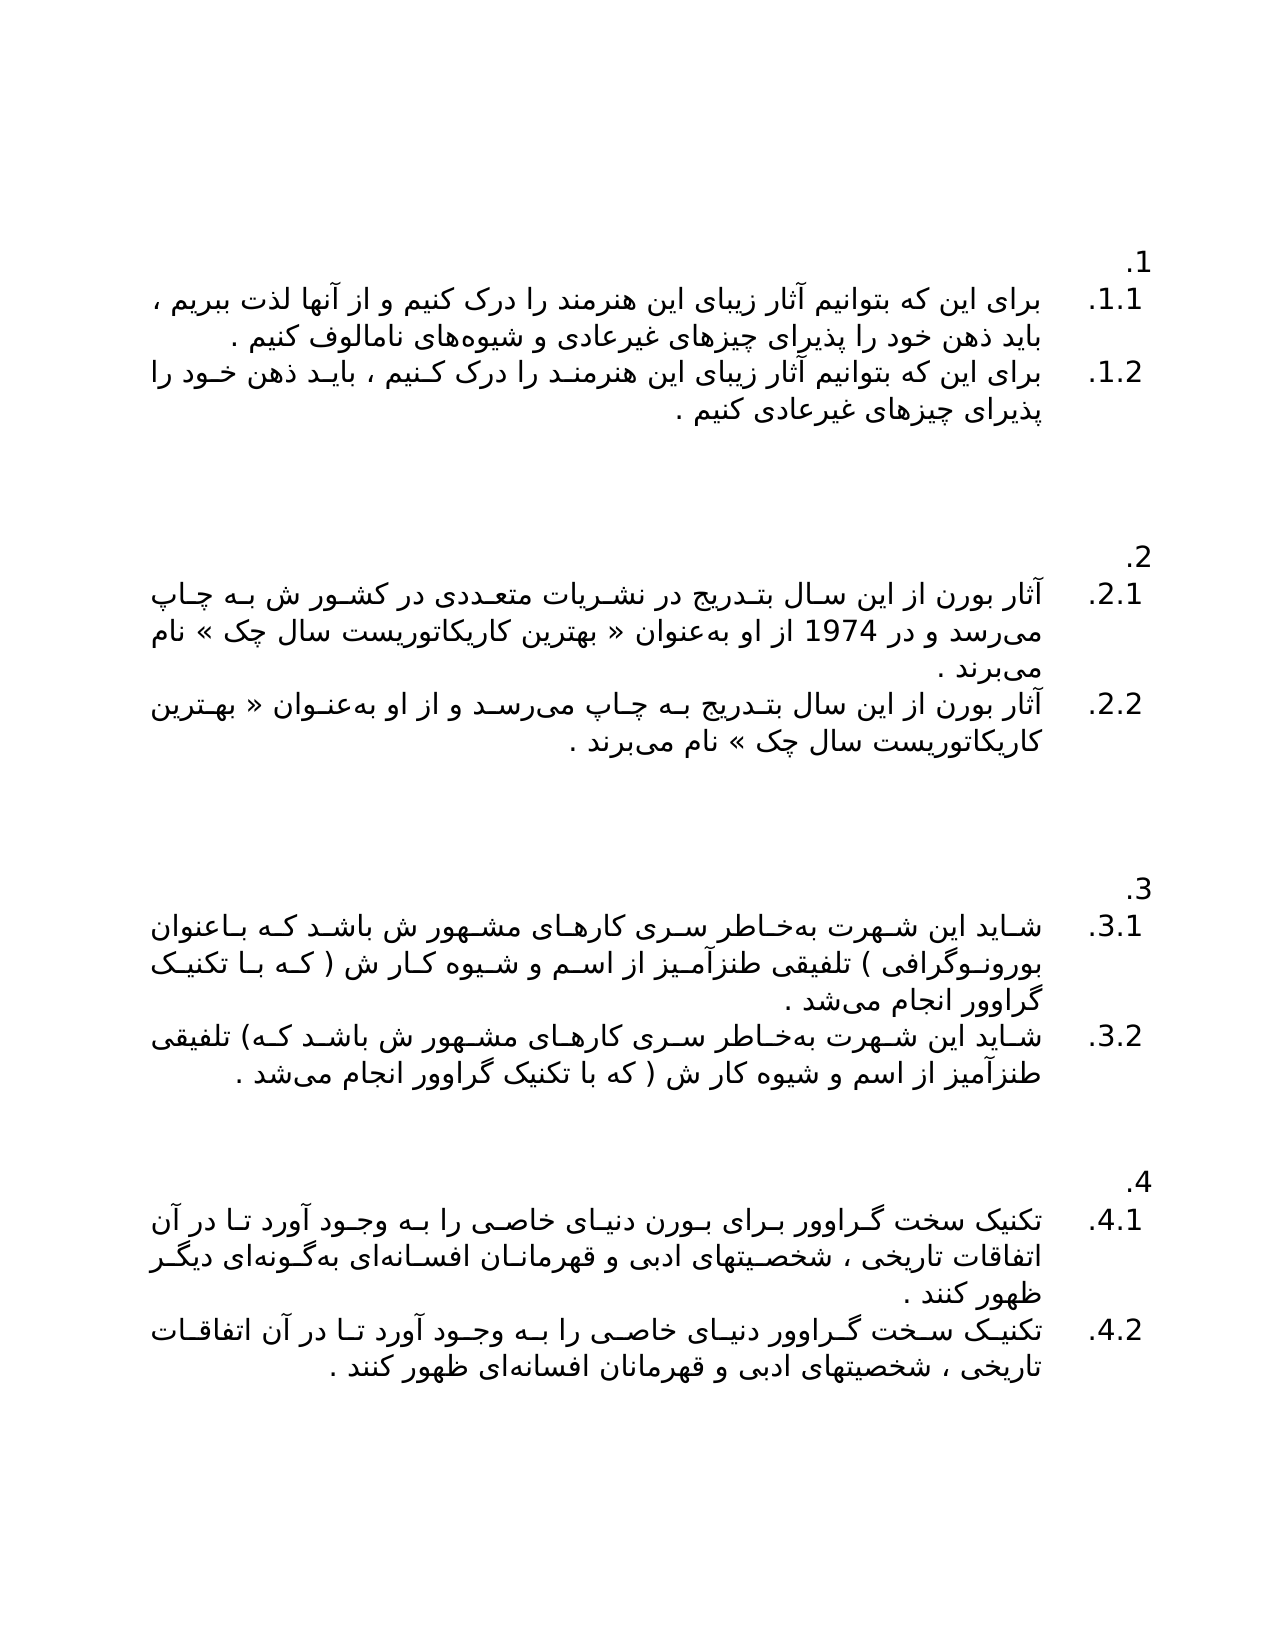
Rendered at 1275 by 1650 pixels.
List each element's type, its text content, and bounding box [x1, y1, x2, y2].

list آثار بورن از این سال بتدریج به چاپ می‌رسد و از او به‌عنوان « بهترین کاریکاتوریست سال چک » نام می‌برند . [150, 687, 1087, 758]
list شاید این شهرت به‌خاطر سری کارهای مشهور ش باشد که با‌عنوان بورونوگرافی ) تلفیقی طنزآمیز از اسم و شیوه کار ش ( که با تکنیک گراوور انجام می‌شد . [150, 909, 1087, 1017]
list تکنیک سخت گراوور دنیای خاصی را به وجود آورد تا در آن اتفاقات تاریخی ، شخصیتهای ادبی و قهرمانان افسانه‌ای ظهور کنند . [150, 1313, 1087, 1384]
list تکنیک سخت گراوور برای بورن دنیای خاصی را به وجود آورد تا در آن اتفاقات تاریخی ، شخصیتهای ادبی و قهرمانان افسانه‌ای به‌گونه‌ای دیگر ظهور کنند . [150, 1203, 1087, 1310]
list آثار بورن از این سال بتدریج در نشریات متعددی در کشور ش به چاپ می‌رسد و در 1974 از او به‌عنوان « بهترین کاریکاتوریست سال چک » نام می‌برند . [150, 577, 1087, 685]
list برای این که بتوانیم آثار زیبای این هنرمند را درک کنیم و از آنها لذت ببریم ، باید ذهن خود را پذیرای چیزهای غیرعادی و شیوه‌های نامالوف کنیم . [150, 282, 1087, 353]
list شاید این شهرت به‌خاطر سری کارهای مشهور ش باشد که) تلفیقی طنزآمیز از اسم و شیوه کار ش ( که با تکنیک گراوور انجام می‌شد . [150, 1019, 1087, 1090]
list برای این که بتوانیم آثار زیبای این هنرمند را درک کنیم ، باید ذهن خود را پذیرای چیزهای غیرعادی کنیم . [150, 356, 1087, 426]
